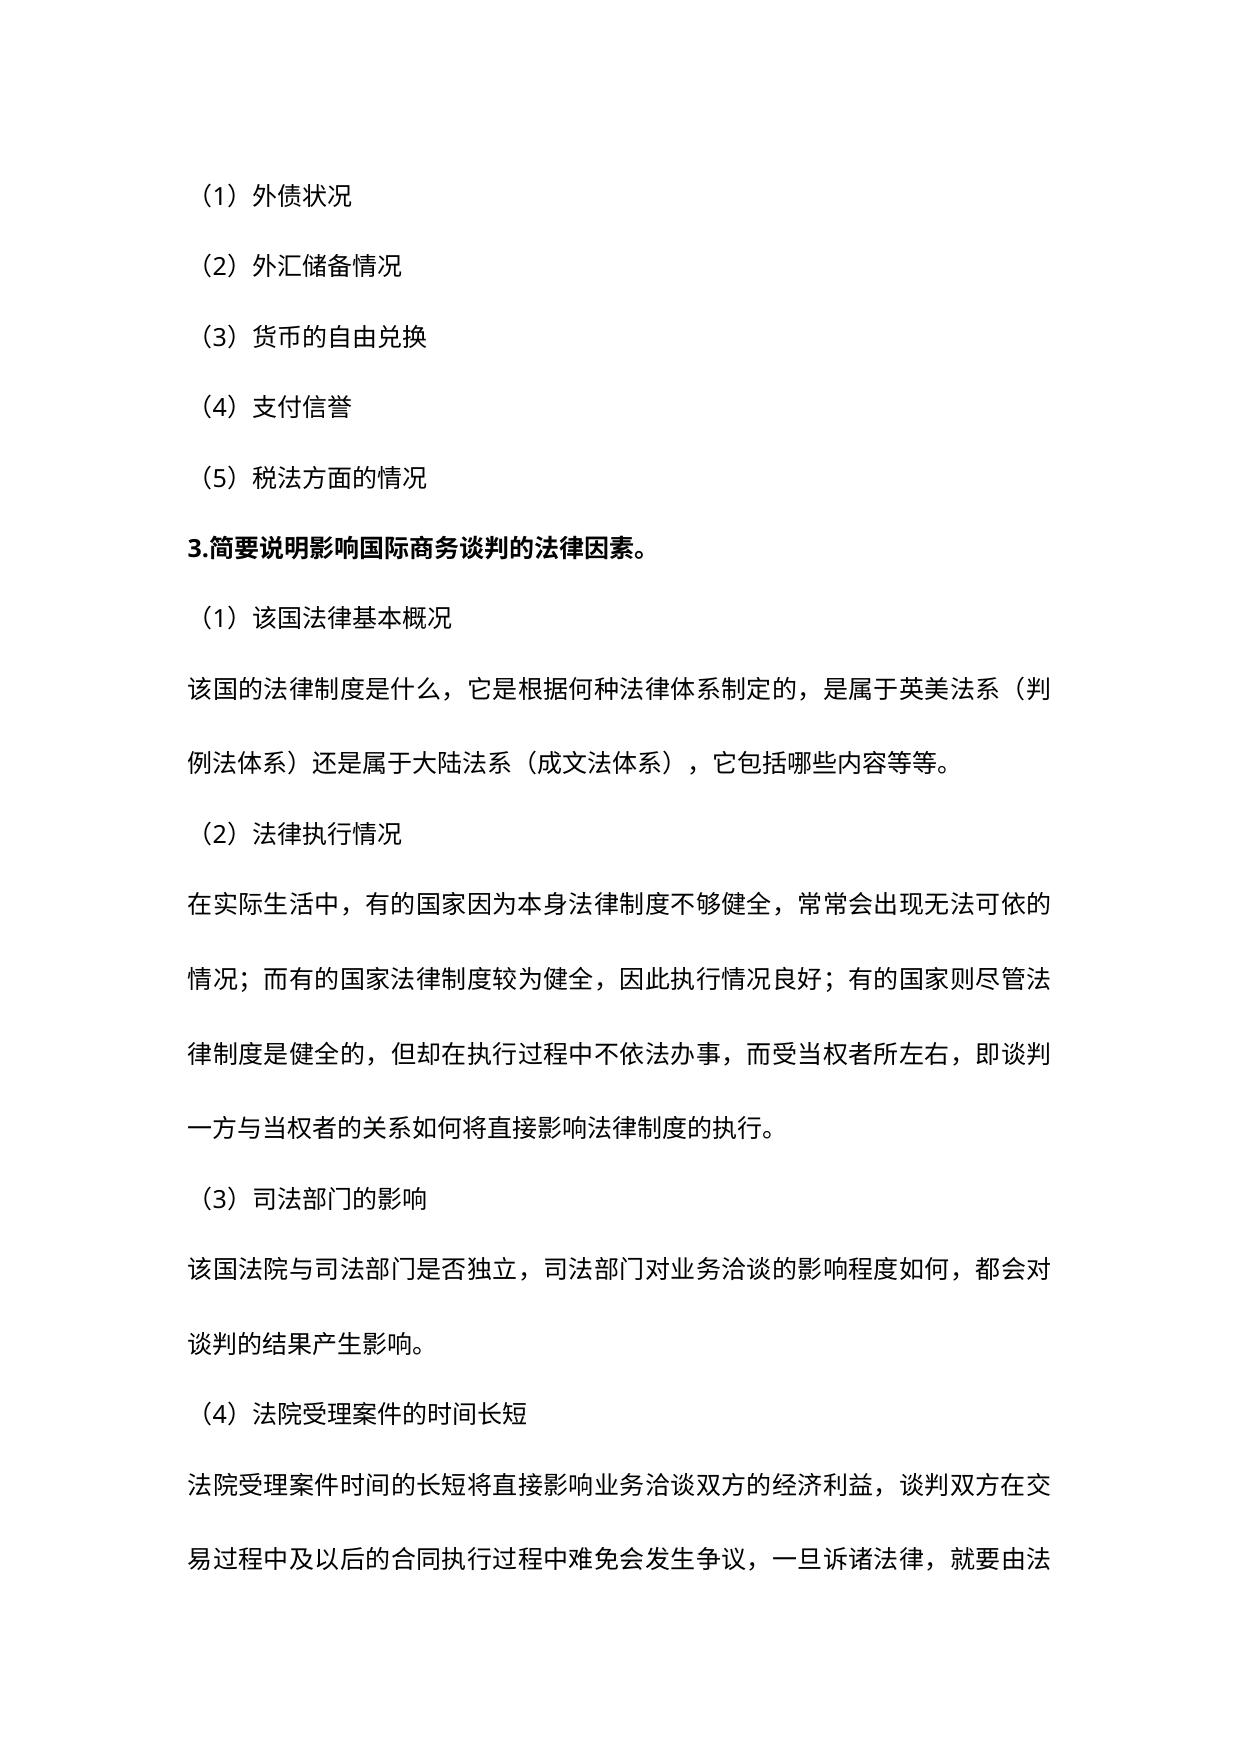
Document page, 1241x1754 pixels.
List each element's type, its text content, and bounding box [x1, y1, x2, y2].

text （2）外汇储备情况 [187, 232, 1053, 297]
text 3.简要说明影响国际商务谈判的法律因素。 [187, 514, 1053, 579]
text （1）外债状况 [187, 162, 1053, 227]
text （2）法律执行情况 [187, 800, 1053, 865]
text 在实际生活中，有的国家因为本身法律制度不够健全，常常会出现无法可依的情况；而有的国家法律制度较为健全，因此执行情况良好；有的国家则尽管法律制度是健全的，但却在执行过程中不依法办事，而受当权者所左右，即谈判一方与当权者的关系如何将直接影响法律制度的执行。 [187, 870, 1053, 1159]
text 该国的法律制度是什么，它是根据何种法律体系制定的，是属于英美法系（判例法体系）还是属于大陆法系（成文法体系），它包括哪些内容等等。 [187, 655, 1053, 794]
text （4）支付信誉 [187, 373, 1053, 438]
text （3）货币的自由兑换 [187, 303, 1053, 368]
text （1）该国法律基本概况 [187, 584, 1053, 649]
text 该国法院与司法部门是否独立，司法部门对业务洽谈的影响程度如何，都会对谈判的结果产生影响。 [187, 1235, 1053, 1375]
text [187, 1451, 1053, 1591]
text （3）司法部门的影响 [187, 1165, 1053, 1230]
text （5）税法方面的情况 [187, 444, 1053, 509]
text （4）法院受理案件的时间长短 [187, 1380, 1053, 1445]
